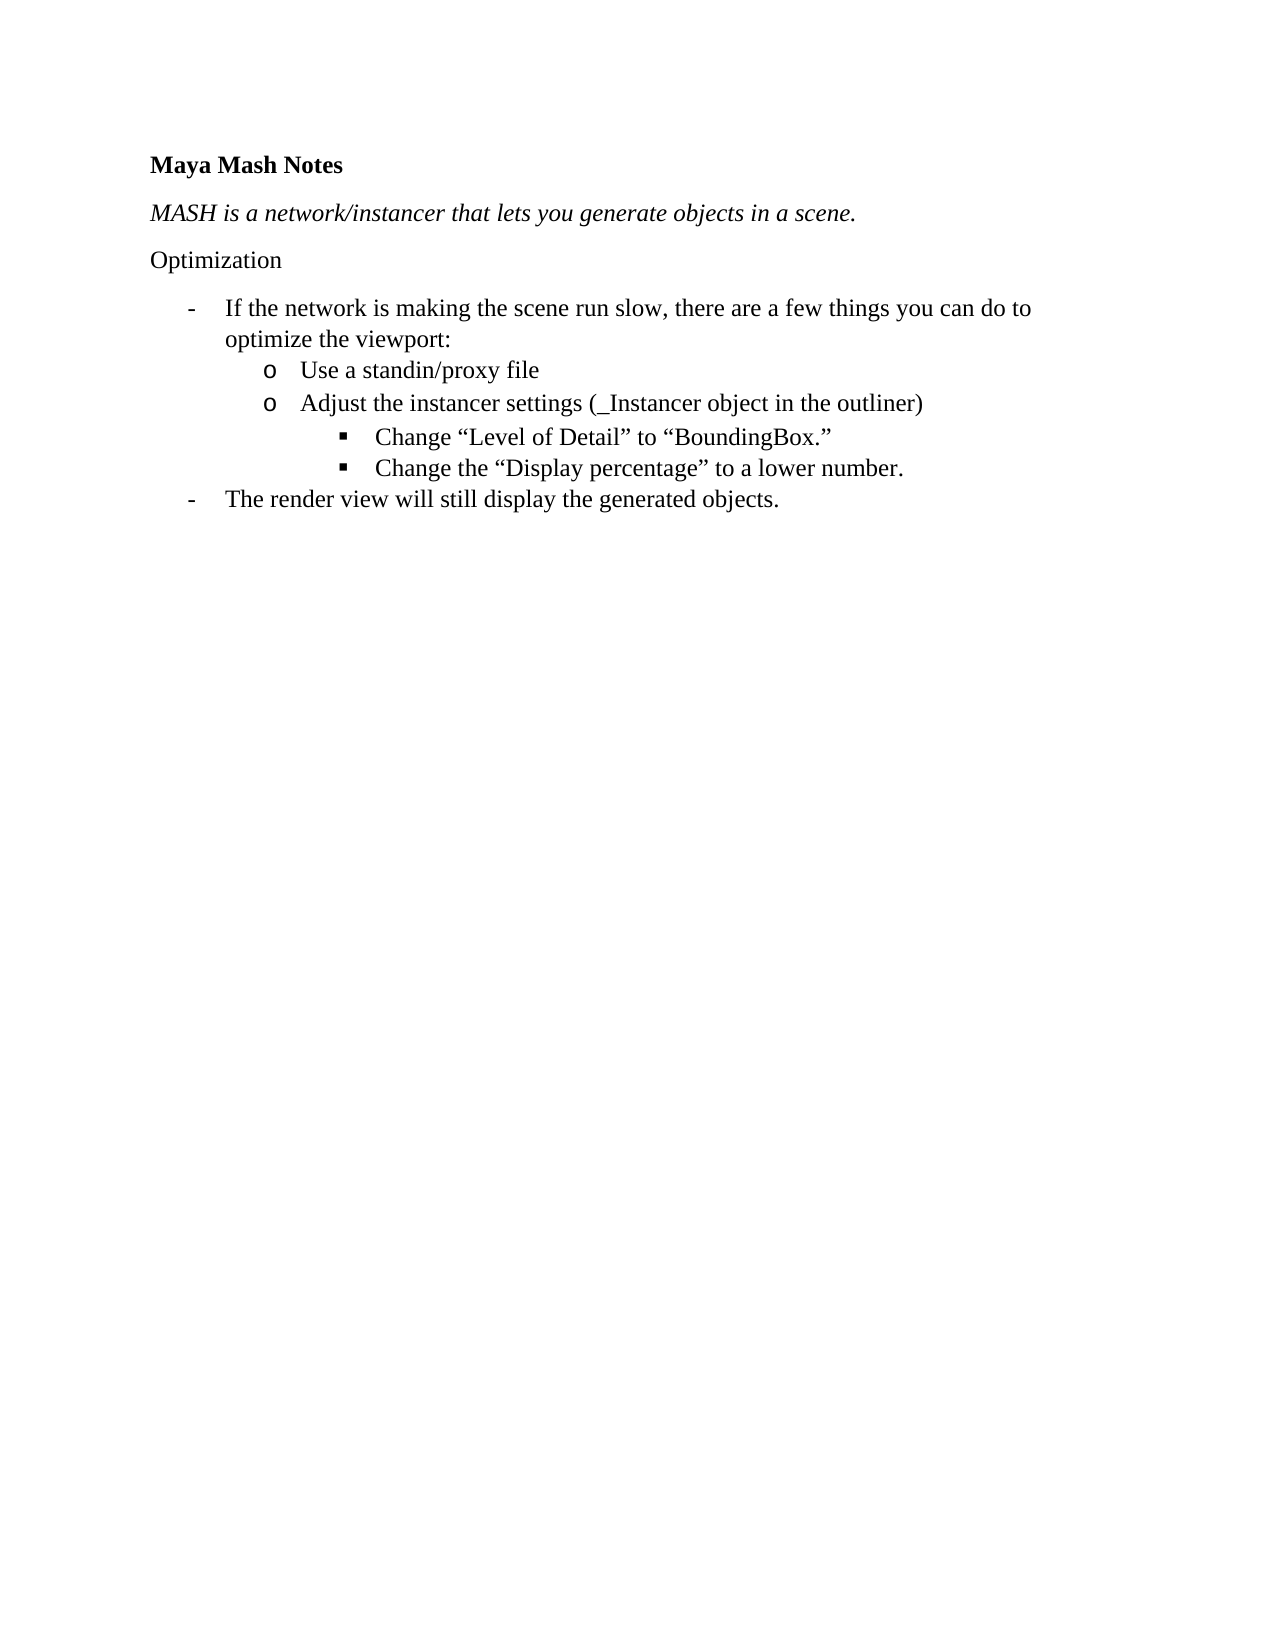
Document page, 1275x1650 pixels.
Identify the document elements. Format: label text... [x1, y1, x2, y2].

list Use a standin/proxy file [262, 355, 1125, 386]
list Adjust the instancer settings (_Instancer object in the outliner) [262, 388, 1125, 419]
list The render view will still display the generated objects. [187, 484, 1125, 512]
text Maya Mash Notes [150, 150, 1125, 179]
text Optimization [150, 245, 1125, 274]
list If the network is making the scene run slow, there are a few things you can do to optimize the viewport: [187, 293, 1125, 353]
list Change the “Display percentage” to a lower number. [337, 453, 1125, 481]
list Change “Level of Detail” to “BoundingBox.” [337, 422, 1125, 450]
text MASH is a network/instancer that lets you generate objects in a scene. [150, 198, 1125, 226]
